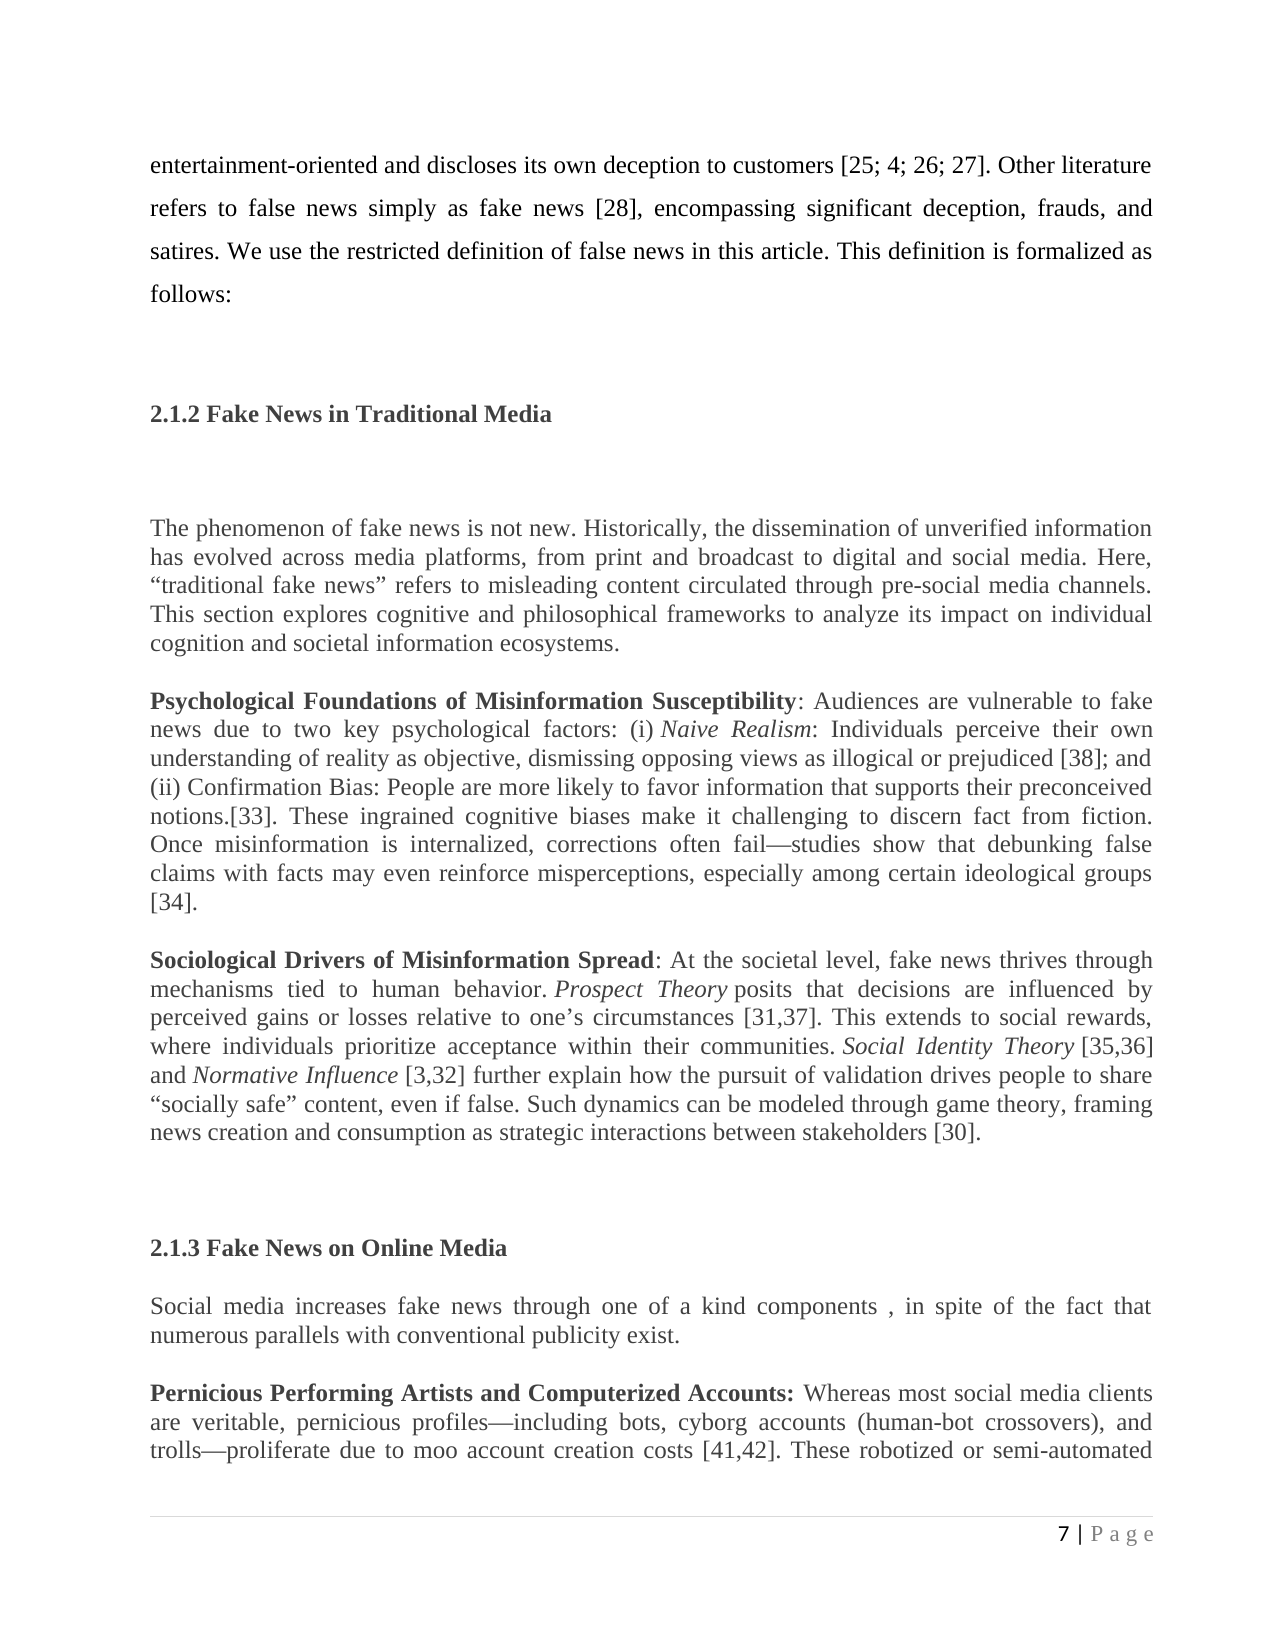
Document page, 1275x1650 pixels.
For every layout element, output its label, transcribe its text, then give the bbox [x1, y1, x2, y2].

text 2.1.2 Fake News in Traditional Media [150, 399, 1153, 470]
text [150, 1378, 1153, 1464]
text entertainment-oriented and discloses its own deception to customers [25; 4; 26; 27]. Other literature refers to false news simply as fake news [28], encompassing significant deception, frauds, and satires. We use the restricted definition of false news in this article. This definition is formalized as follows: [150, 150, 1153, 308]
text The phenomenon of fake news is not new. Historically, the dissemination of unverified information has evolved across media platforms, from print and broadcast to digital and social media. Here, “traditional fake news” refers to misleading content circulated through pre-social media channels. This section explores cognitive and philosophical frameworks to analyze its impact on individual cognition and societal information ecosystems. [150, 513, 1153, 657]
text Sociological Drivers of Misinformation Spread: At the societal level, fake news thrives through mechanisms tied to human behavior. Prospect Theory posits that decisions are influenced by perceived gains or losses relative to one’s circumstances [31,37]. This extends to social rewards, where individuals prioritize acceptance within their communities. Social Identity Theory [35,36] and Normative Influence [3,32] further explain how the pursuit of validation drives people to share “socially safe” content, even if false. Such dynamics can be modeled through game theory, framing news creation and consumption as strategic interactions between stakeholders [30]. [150, 945, 1153, 1146]
text Psychological Foundations of Misinformation Susceptibility: Audiences are vulnerable to fake news due to two key psychological factors: (i) Naive Realism: Individuals perceive their own understanding of reality as objective, dismissing opposing views as illogical or prejudiced [38]; and (ii) Confirmation Bias: People are more likely to favor information that supports their preconceived notions.[33]. These ingrained cognitive biases make it challenging to discern fact from fiction. Once misinformation is internalized, corrections often fail—studies show that debunking false claims with facts may even reinforce misperceptions, especially among certain ideological groups [34]. [150, 686, 1153, 916]
text 2.1.3 Fake News on Online Media [150, 1233, 1153, 1262]
text Social media increases fake news through one of a kind components , in spite of the fact that numerous parallels with conventional publicity exist. [150, 1291, 1153, 1349]
